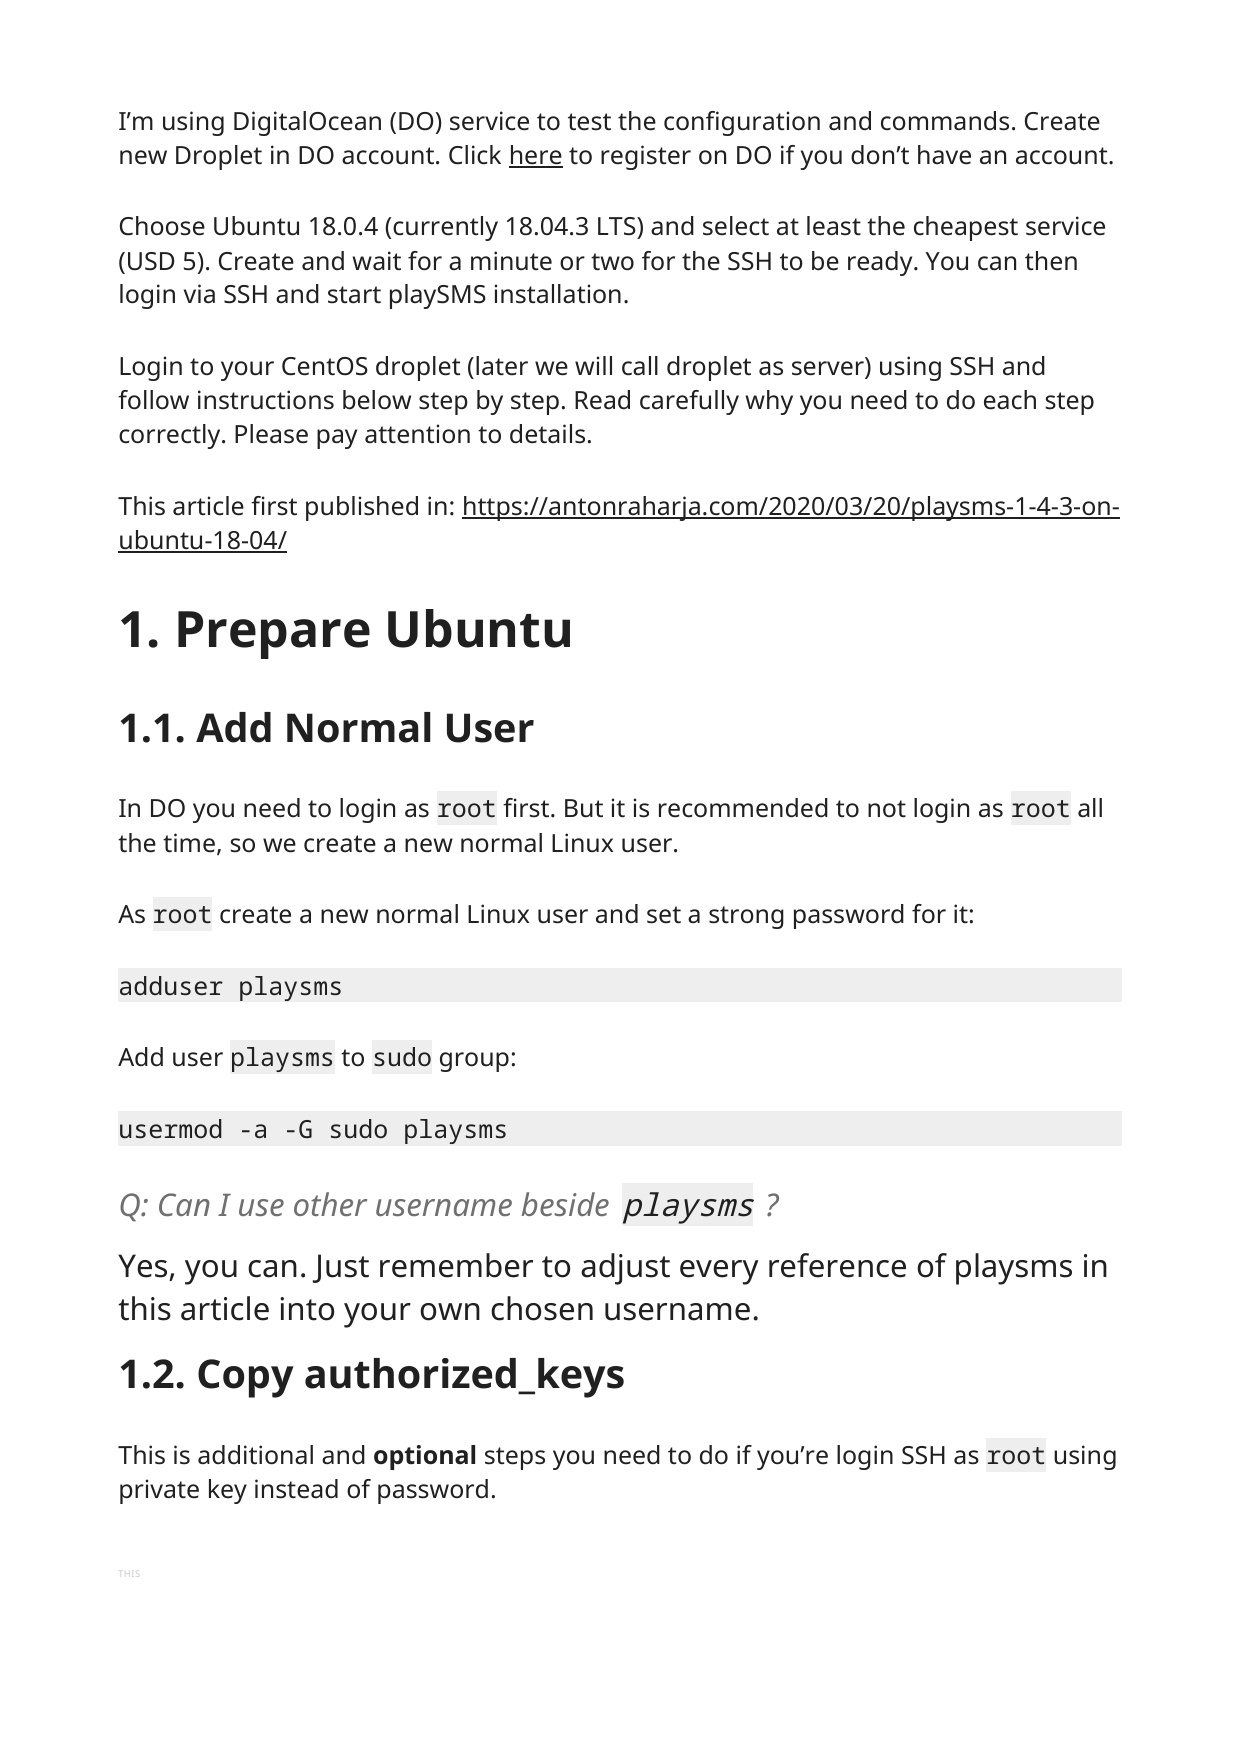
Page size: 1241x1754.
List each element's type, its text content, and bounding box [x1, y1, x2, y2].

text 1. Prepare Ubuntu [118, 594, 1122, 662]
text 1.2. Copy authorized_keys [118, 1346, 1122, 1400]
text I’m using DigitalOcean (DO) service to test the configuration and commands. Create new Droplet in DO account. Click here to register on DO if you don’t have an account. [118, 103, 1122, 172]
text Q: Can I use other username beside playsms ? [753, 1183, 1122, 1226]
text 1.1. Add Normal User [118, 700, 1122, 754]
text Login to your CentOS droplet (later we will call droplet as server) using SSH and follow instructions below step by step. Read carefully why you need to do each step correctly. Please pay attention to details. [118, 349, 1122, 451]
text This article first published in: https://antonraharja.com/2020/03/20/playsms-1-4-3-on-ubuntu-18-04/ [118, 488, 1122, 557]
text Add user playsms to sudo group: [118, 1040, 230, 1074]
text This is additional and optional steps you need to do if you’re login SSH as root using private key instead of password. [118, 1438, 1122, 1506]
text Q: Can I use other username beside playsms ? [118, 1183, 622, 1226]
text Yes, you can. Just remember to adjust every reference of playsms in this article into your own chosen username. [118, 1244, 1122, 1329]
text adduser playsms [118, 968, 1122, 1002]
text Add user playsms to sudo group: [432, 1040, 1122, 1074]
text usermod -a -G sudo playsms [118, 1111, 1122, 1146]
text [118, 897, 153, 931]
text As root create a new normal Linux user and set a strong password for it: [212, 897, 1122, 931]
text Choose Ubuntu 18.0.4 (currently 18.04.3 LTS) and select at least the cheapest service (USD 5). Create and wait for a minute or two for the SSH to be ready. You can then login via SSH and start playSMS installation. [118, 209, 1122, 311]
text In DO you need to login as root first. But it is recommended to not login as root all the time, so we create a new normal Linux user. [118, 791, 1122, 859]
text THIS [118, 1564, 1122, 1580]
